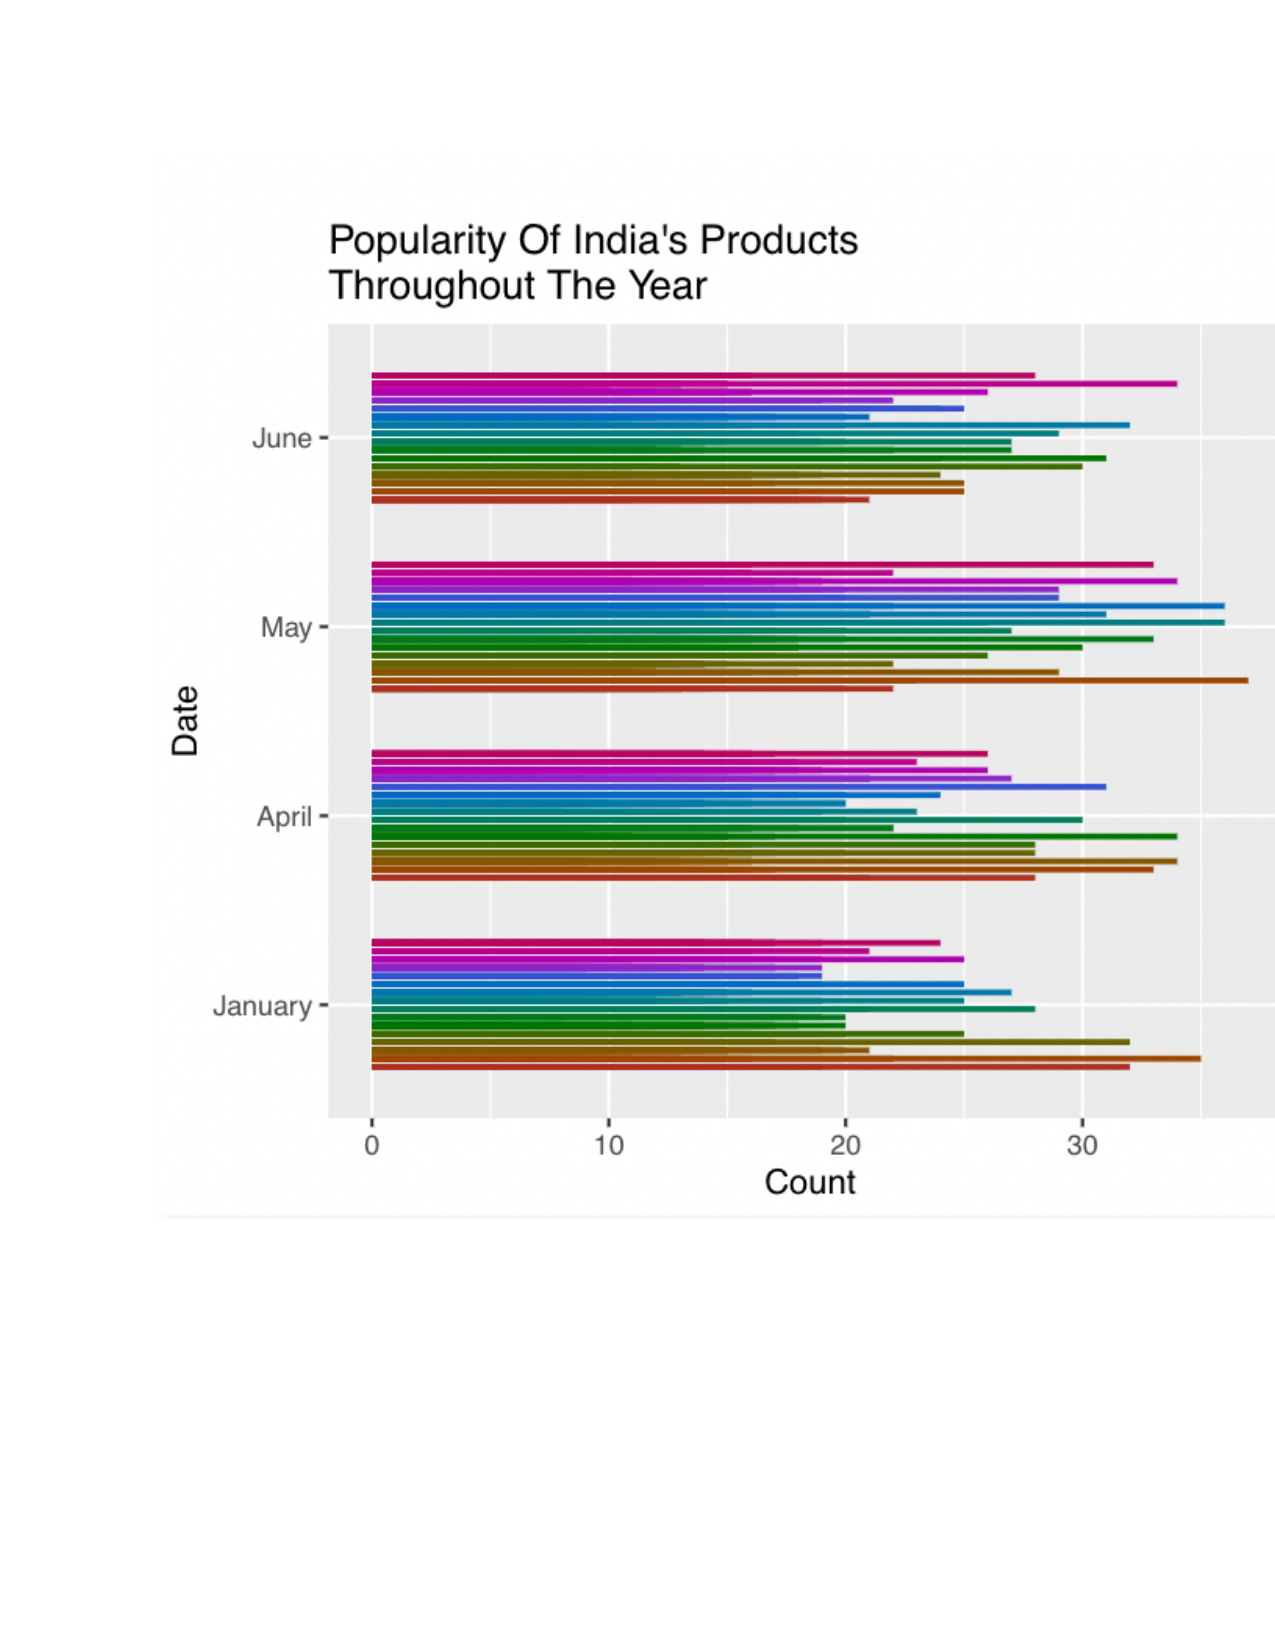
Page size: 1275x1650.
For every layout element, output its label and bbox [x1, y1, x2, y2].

picture [150, 150, 1275, 1219]
